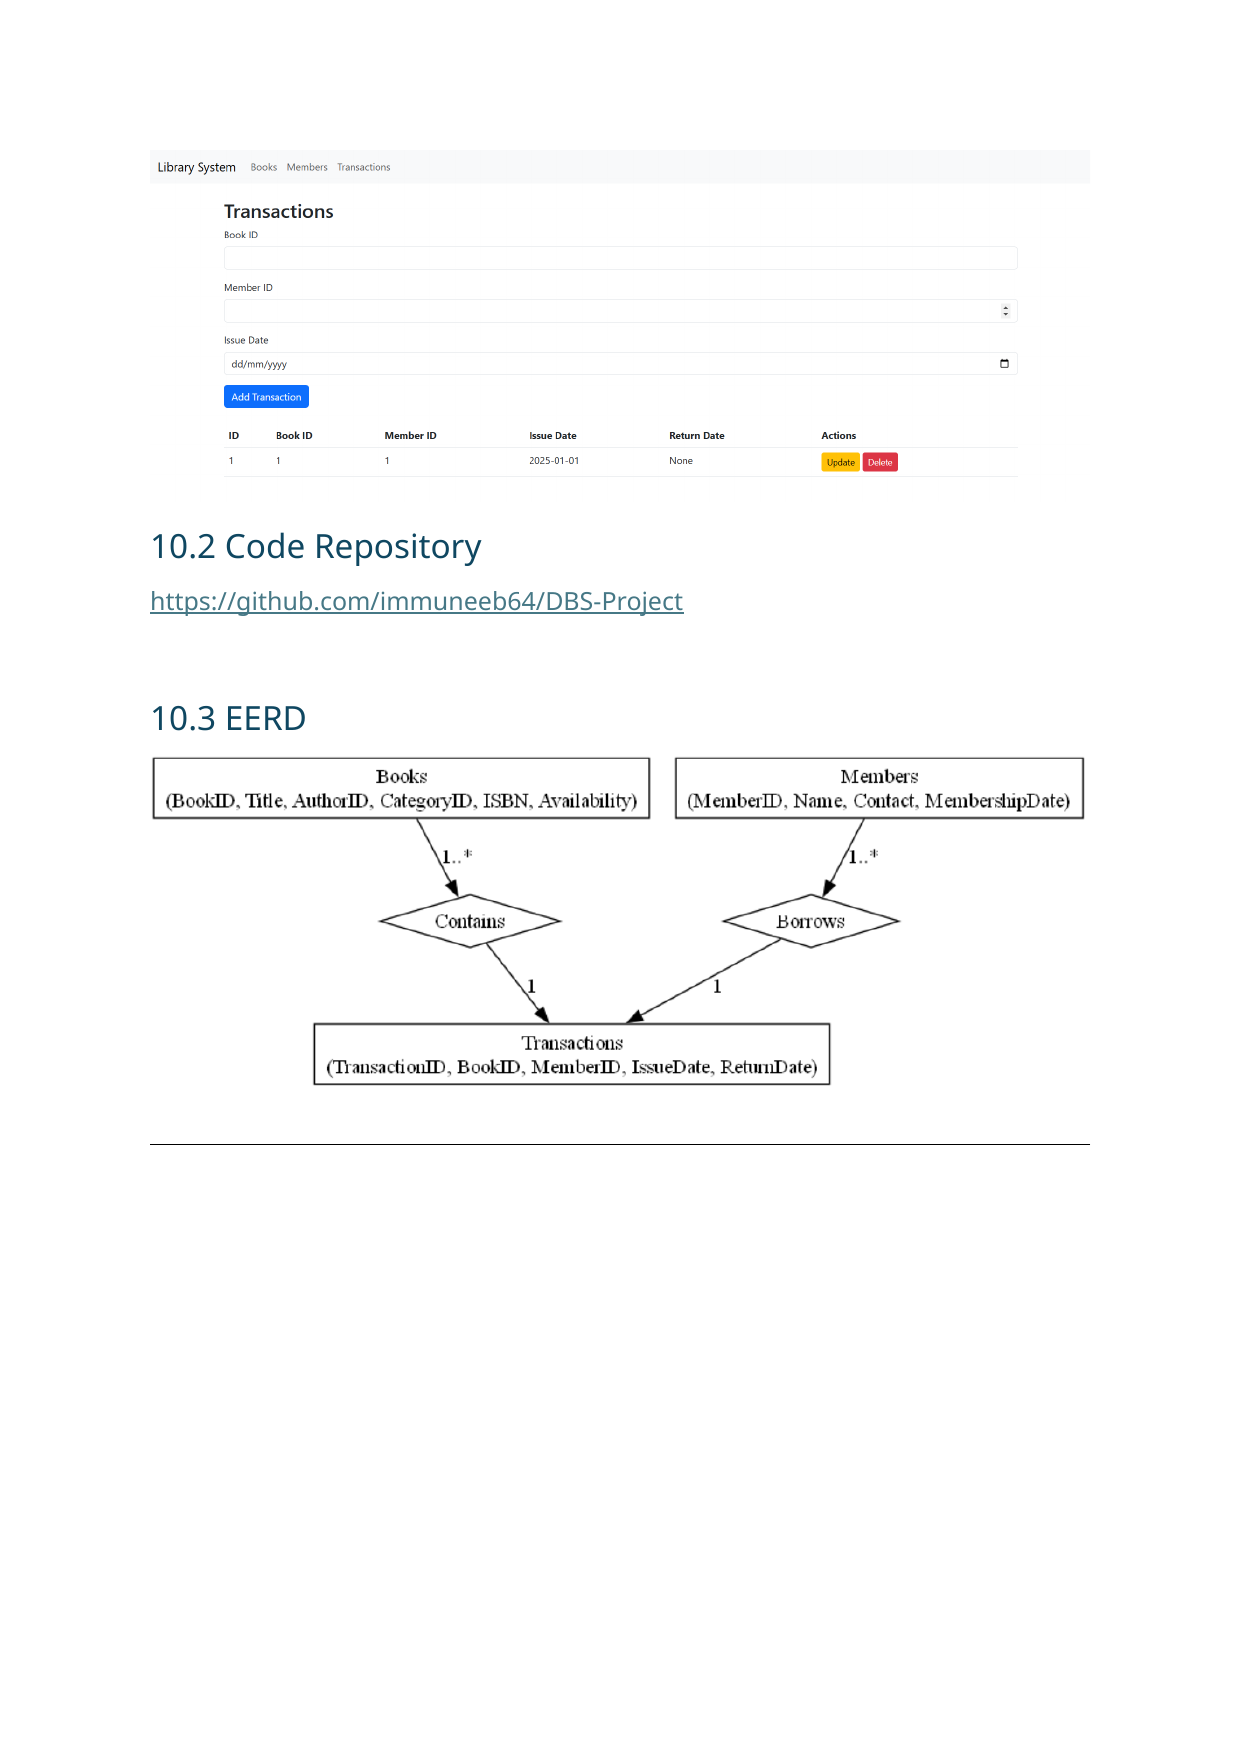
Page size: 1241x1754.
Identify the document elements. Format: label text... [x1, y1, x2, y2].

text https://github.com/immuneeb64/DBS-Project [150, 583, 1090, 618]
picture [150, 755, 1086, 1086]
picture [150, 150, 1091, 502]
subtitle 10.2 Code Repository [150, 523, 1090, 568]
subtitle 10.3 EERD [150, 695, 1090, 741]
